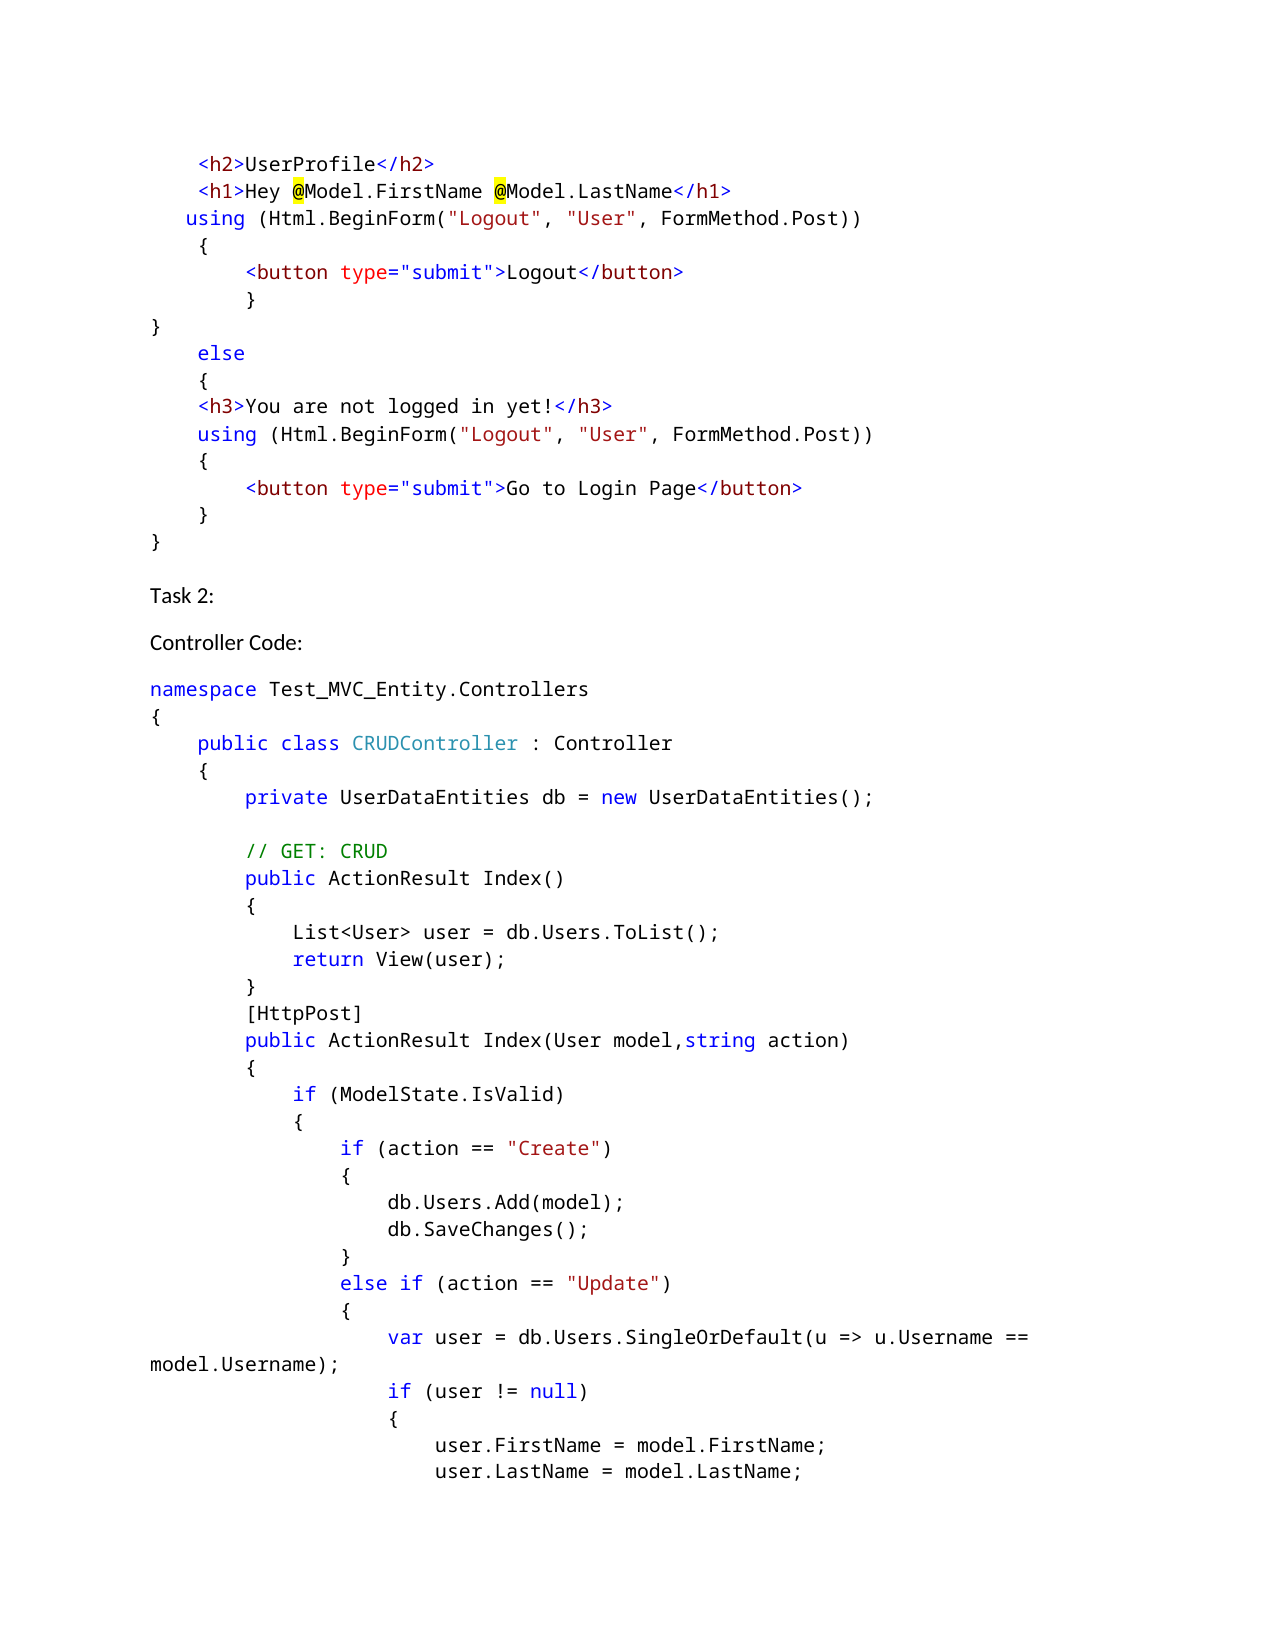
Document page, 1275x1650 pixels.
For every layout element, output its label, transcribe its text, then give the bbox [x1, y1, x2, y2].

text { [150, 1296, 1125, 1323]
text if (user != null) [150, 1377, 1125, 1404]
text Controller Code: [150, 628, 1125, 657]
text { [150, 1161, 1125, 1188]
text [HttpPost] [150, 999, 1125, 1026]
text } [150, 528, 1125, 555]
text public class CRUDController : Controller [150, 729, 1125, 756]
text } [150, 501, 1125, 528]
text <h1>Hey @Model.FirstName @Model.LastName</h1> [150, 177, 293, 204]
text <button type="submit">Logout</button> [150, 258, 1125, 285]
text public ActionResult Index() [150, 864, 1125, 891]
text { [150, 1053, 1125, 1080]
text else if (action == "Update") [150, 1269, 1125, 1296]
text db.Users.Add(model); [150, 1188, 1125, 1215]
text { [150, 756, 1125, 783]
text { [150, 702, 1125, 729]
text { [150, 891, 1125, 918]
text using (Html.BeginForm("Logout", "User", FormMethod.Post)) [150, 204, 1125, 231]
text var user = db.Users.SingleOrDefault(u => u.Username == model.Username); [150, 1323, 1125, 1377]
text } [150, 312, 1125, 339]
text else [150, 339, 1125, 366]
text return View(user); [150, 945, 1125, 972]
text <h2>UserProfile</h2> [150, 150, 1125, 177]
text <h1>Hey @Model.FirstName @Model.LastName</h1> [304, 177, 494, 204]
text user.FirstName = model.FirstName; [150, 1431, 1125, 1458]
text if (ModelState.IsValid) [150, 1080, 1125, 1107]
text { [150, 231, 1125, 258]
text db.SaveChanges(); [150, 1215, 1125, 1242]
text public ActionResult Index(User model,string action) [150, 1026, 1125, 1053]
text } [150, 1242, 1125, 1269]
text using (Html.BeginForm("Logout", "User", FormMethod.Post)) [150, 420, 1125, 447]
text // GET: CRUD [150, 837, 1125, 864]
text } [150, 285, 1125, 312]
text { [150, 1107, 1125, 1134]
text <h3>You are not logged in yet!</h3> [150, 393, 1125, 420]
text user.LastName = model.LastName; [150, 1458, 1125, 1485]
text Task 2: [150, 582, 1125, 610]
text List<User> user = db.Users.ToList(); [150, 918, 1125, 945]
text { [150, 366, 1125, 393]
text namespace Test_MVC_Entity.Controllers [150, 675, 1125, 702]
text { [150, 1404, 1125, 1431]
text <h1>Hey @Model.FirstName @Model.LastName</h1> [506, 177, 1125, 204]
text if (action == "Create") [150, 1134, 1125, 1161]
text { [150, 447, 1125, 474]
text } [150, 972, 1125, 999]
text private UserDataEntities db = new UserDataEntities(); [150, 783, 1125, 810]
text <button type="submit">Go to Login Page</button> [150, 474, 1125, 501]
